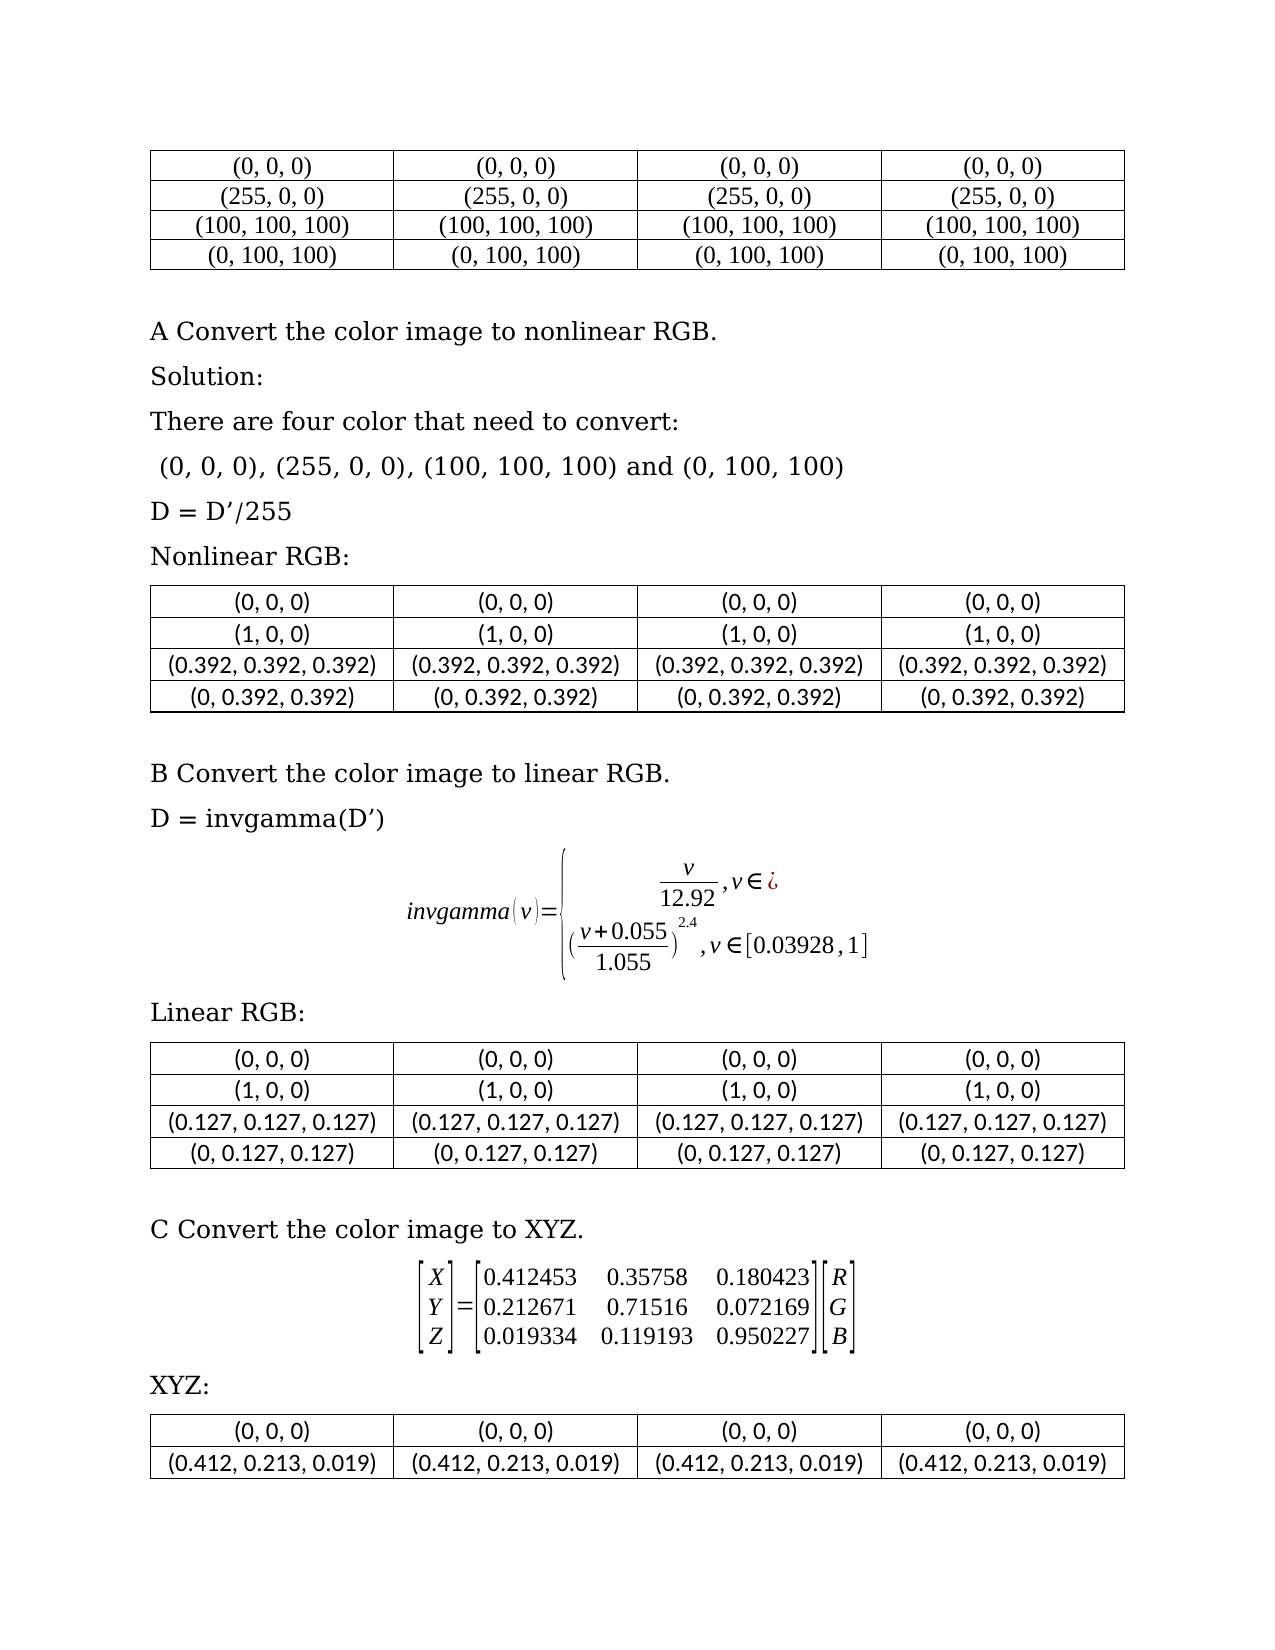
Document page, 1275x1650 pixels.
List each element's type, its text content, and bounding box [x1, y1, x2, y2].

table_cell (0.412, 0.213, 0.019) [394, 1447, 637, 1477]
table_cell (0, 0.127, 0.127) [638, 1138, 881, 1168]
table_cell (0, 0.127, 0.127) [394, 1138, 637, 1168]
table_cell (0, 100, 100) [151, 240, 393, 269]
table_header (0, 0, 0) [151, 1043, 393, 1073]
table_cell (0, 0.392, 0.392) [638, 681, 881, 711]
table_cell (100, 100, 100) [151, 211, 393, 239]
table_cell (0, 0.392, 0.392) [882, 681, 1124, 711]
text Solution: [150, 360, 1125, 390]
table_header (0, 0, 0) [882, 1043, 1124, 1073]
text C Convert the color image to XYZ. [150, 1214, 1125, 1244]
table_cell (1, 0, 0) [394, 1075, 637, 1105]
table_cell (0, 100, 100) [638, 240, 881, 269]
text A Convert the color image to nonlinear RGB. [150, 315, 1125, 345]
table_cell (255, 0, 0) [394, 181, 637, 209]
table_cell (1, 0, 0) [882, 618, 1124, 648]
text There are four color that need to convert: [150, 405, 1125, 435]
table_cell (0, 0.127, 0.127) [151, 1138, 393, 1168]
table_header (0, 0, 0) [394, 586, 637, 617]
table_header (0, 0, 0) [394, 151, 637, 180]
table_cell (100, 100, 100) [394, 211, 637, 239]
table_cell (0.127, 0.127, 0.127) [882, 1106, 1124, 1137]
table_header (0, 0, 0) [638, 1415, 881, 1446]
table_header (0, 0, 0) [151, 1415, 393, 1446]
table_cell (0.127, 0.127, 0.127) [394, 1106, 637, 1137]
table_cell (0.392, 0.392, 0.392) [394, 649, 637, 680]
table_cell (1, 0, 0) [882, 1075, 1124, 1105]
table_header (0, 0, 0) [882, 151, 1124, 180]
table_header (0, 0, 0) [394, 1415, 637, 1446]
table_header (0, 0, 0) [151, 586, 393, 617]
table_cell (0.412, 0.213, 0.019) [638, 1447, 881, 1477]
text (0, 0, 0), (255, 0, 0), (100, 100, 100) and (0, 100, 100) [150, 450, 1125, 480]
text Nonlinear RGB: [150, 540, 1125, 570]
table_cell (1, 0, 0) [151, 618, 393, 648]
table_cell (0.127, 0.127, 0.127) [638, 1106, 881, 1137]
table_cell (0.412, 0.213, 0.019) [882, 1447, 1124, 1477]
table_cell (0.392, 0.392, 0.392) [151, 649, 393, 680]
table_header (0, 0, 0) [151, 151, 393, 180]
text B Convert the color image to linear RGB. [150, 757, 1125, 787]
table_cell (1, 0, 0) [394, 618, 637, 648]
table_cell (0.127, 0.127, 0.127) [151, 1106, 393, 1137]
table_header (0, 0, 0) [394, 1043, 637, 1073]
table_header (0, 0, 0) [638, 1043, 881, 1073]
table_header (0, 0, 0) [638, 151, 881, 180]
table_cell (0.412, 0.213, 0.019) [151, 1447, 393, 1477]
table_cell (255, 0, 0) [638, 181, 881, 209]
text XYZ: [150, 1369, 1125, 1399]
text D = invgamma(D’) [150, 802, 1125, 832]
table_cell (0.392, 0.392, 0.392) [638, 649, 881, 680]
table_header (0, 0, 0) [882, 1415, 1124, 1446]
text Linear RGB: [150, 997, 1125, 1027]
table_cell (0, 0.392, 0.392) [151, 681, 393, 711]
text D = D’/255 [150, 495, 1125, 525]
table_cell (0, 100, 100) [882, 240, 1124, 269]
table_cell (100, 100, 100) [638, 211, 881, 239]
table_cell (100, 100, 100) [882, 211, 1124, 239]
table_cell (0, 100, 100) [394, 240, 637, 269]
table_cell (0, 0.392, 0.392) [394, 681, 637, 711]
table_cell (1, 0, 0) [151, 1075, 393, 1105]
table_cell (0, 0.127, 0.127) [882, 1138, 1124, 1168]
table_header (0, 0, 0) [882, 586, 1124, 617]
table_header (0, 0, 0) [638, 586, 881, 617]
table_cell (1, 0, 0) [638, 1075, 881, 1105]
table_cell (255, 0, 0) [151, 181, 393, 209]
table_cell (255, 0, 0) [882, 181, 1124, 209]
table_cell (1, 0, 0) [638, 618, 881, 648]
table_cell (0.392, 0.392, 0.392) [882, 649, 1124, 680]
